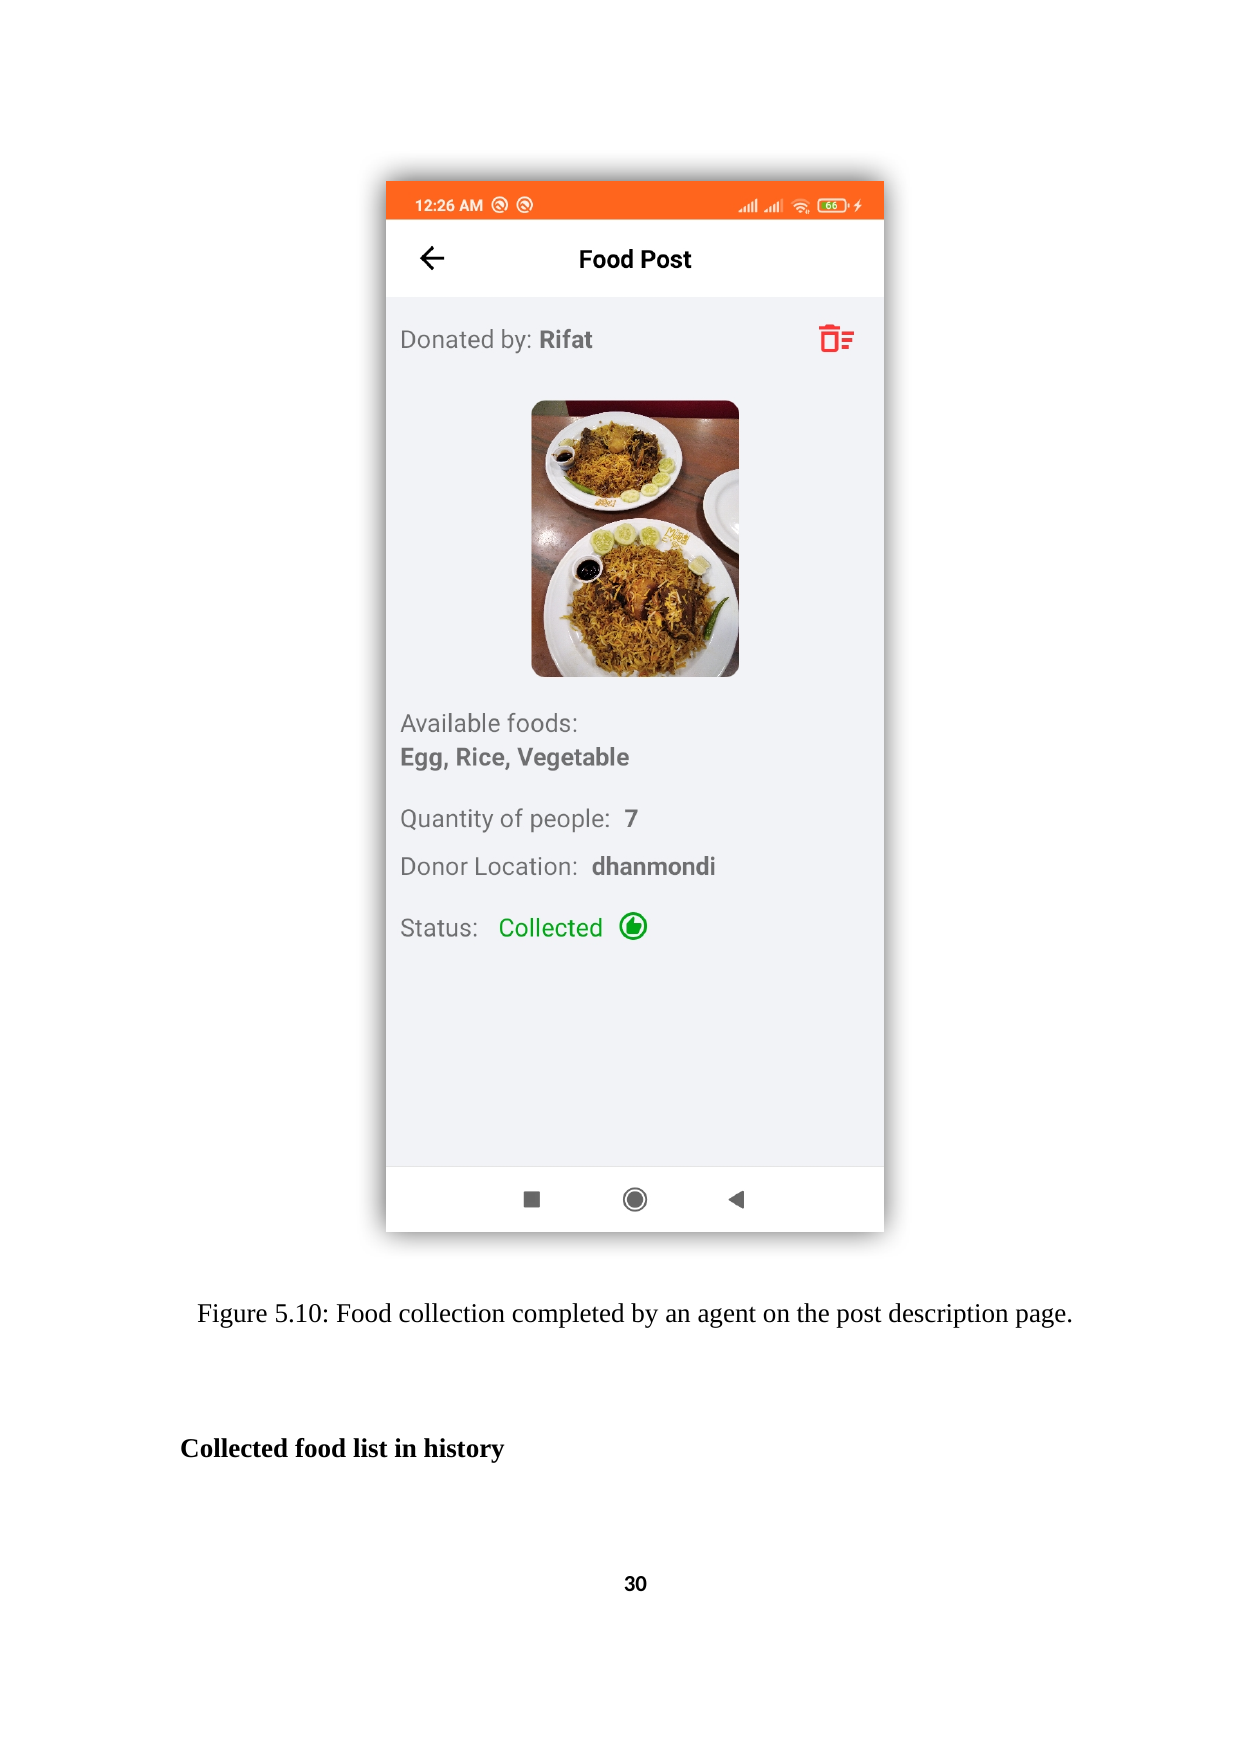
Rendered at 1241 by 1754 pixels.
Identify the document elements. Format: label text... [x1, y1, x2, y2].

text Figure 5.10: Food collection completed by an agent on the post description page. [180, 1297, 1090, 1329]
picture [386, 181, 884, 1232]
text Collected food list in history [180, 1432, 1090, 1464]
